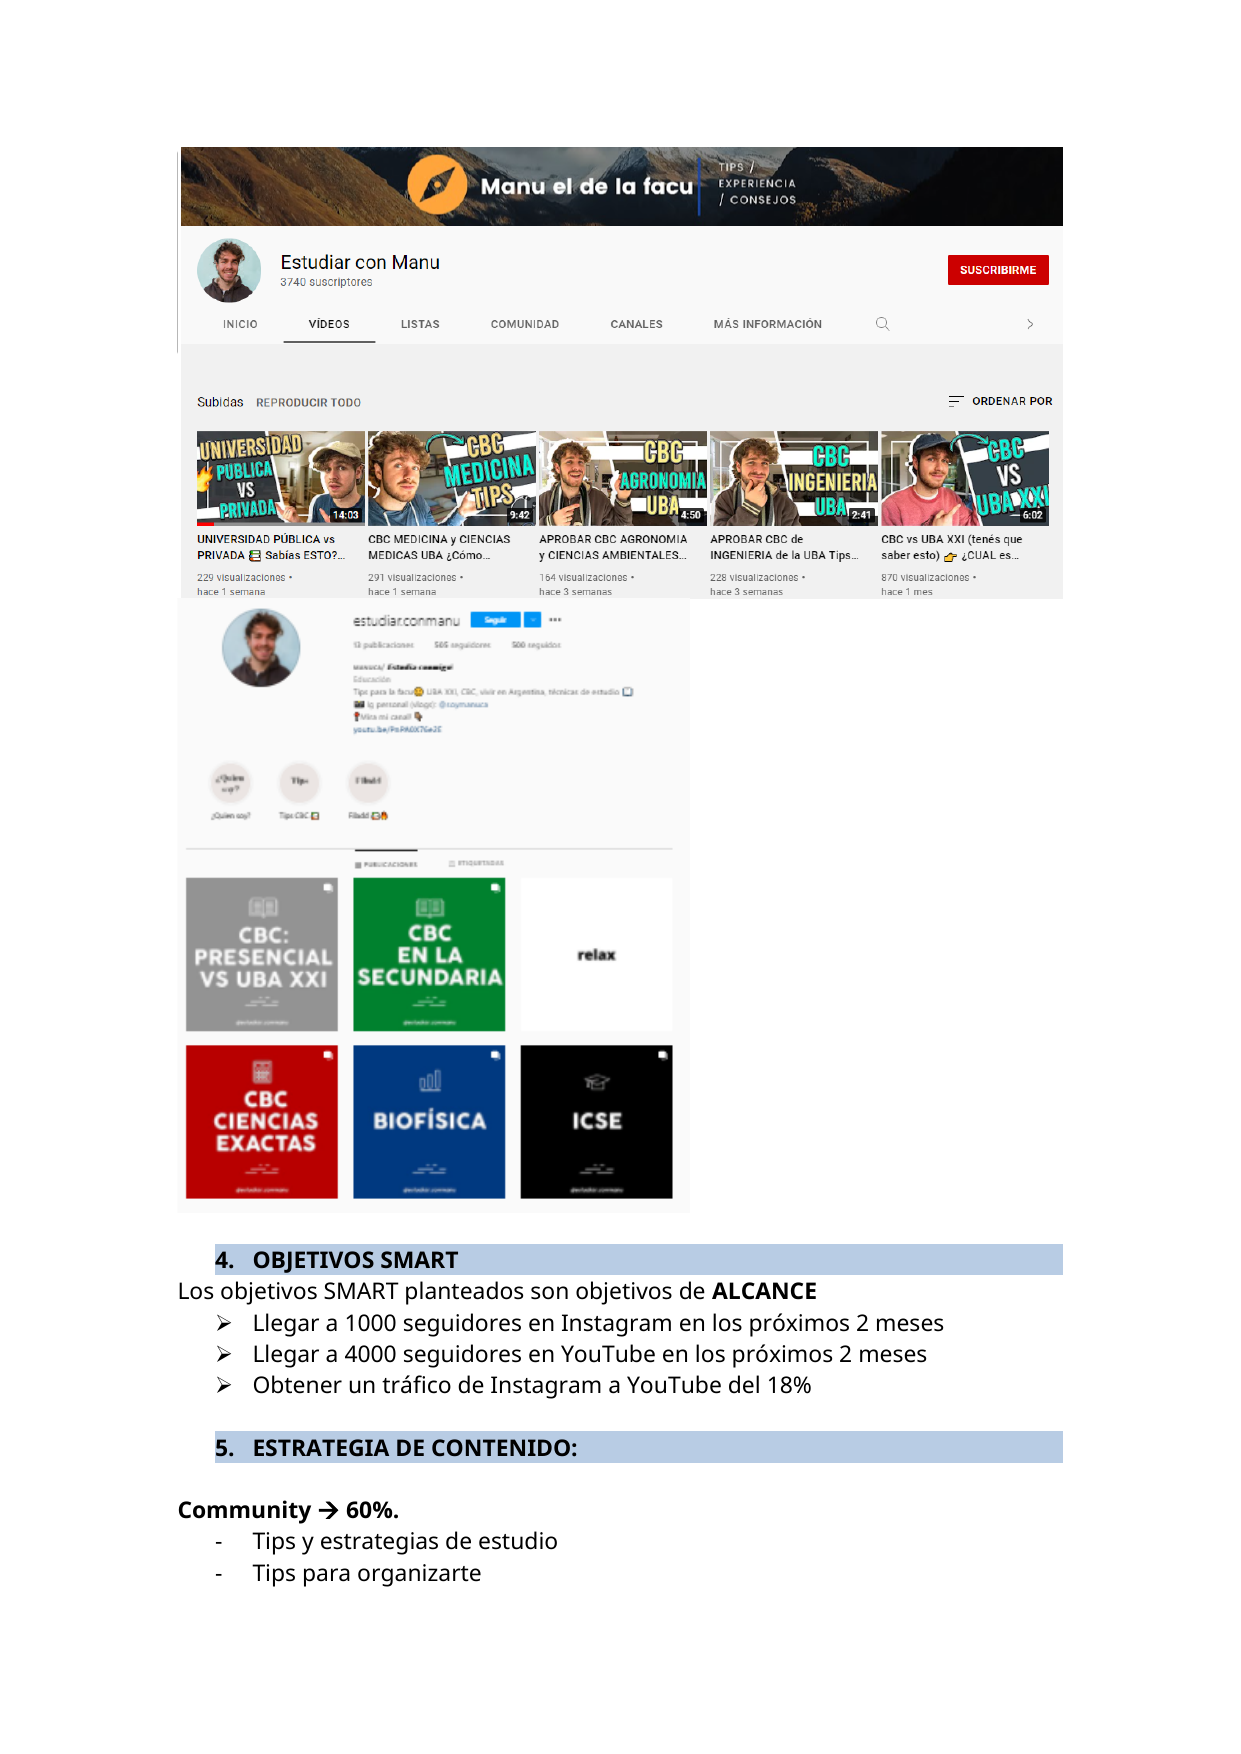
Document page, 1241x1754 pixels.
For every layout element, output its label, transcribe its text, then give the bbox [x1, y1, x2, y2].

text Los objetivos SMART planteados son objetivos de ALCANCE [177, 1275, 1063, 1306]
picture [177, 147, 1063, 1213]
list Llegar a 4000 seguidores en YouTube en los próximos 2 meses [215, 1338, 1063, 1369]
list Obtener un tráfico de Instagram a YouTube del 18% [215, 1369, 1063, 1400]
list ESTRATEGIA DE CONTENIDO: [215, 1431, 1063, 1463]
text Community 60%. [177, 1494, 1063, 1525]
list Tips y estrategias de estudio [215, 1525, 1063, 1556]
list Tips para organizarte [215, 1556, 1063, 1588]
list Llegar a 1000 seguidores en Instagram en los próximos 2 meses [215, 1306, 1063, 1338]
list OBJETIVOS SMART [215, 1244, 1063, 1275]
